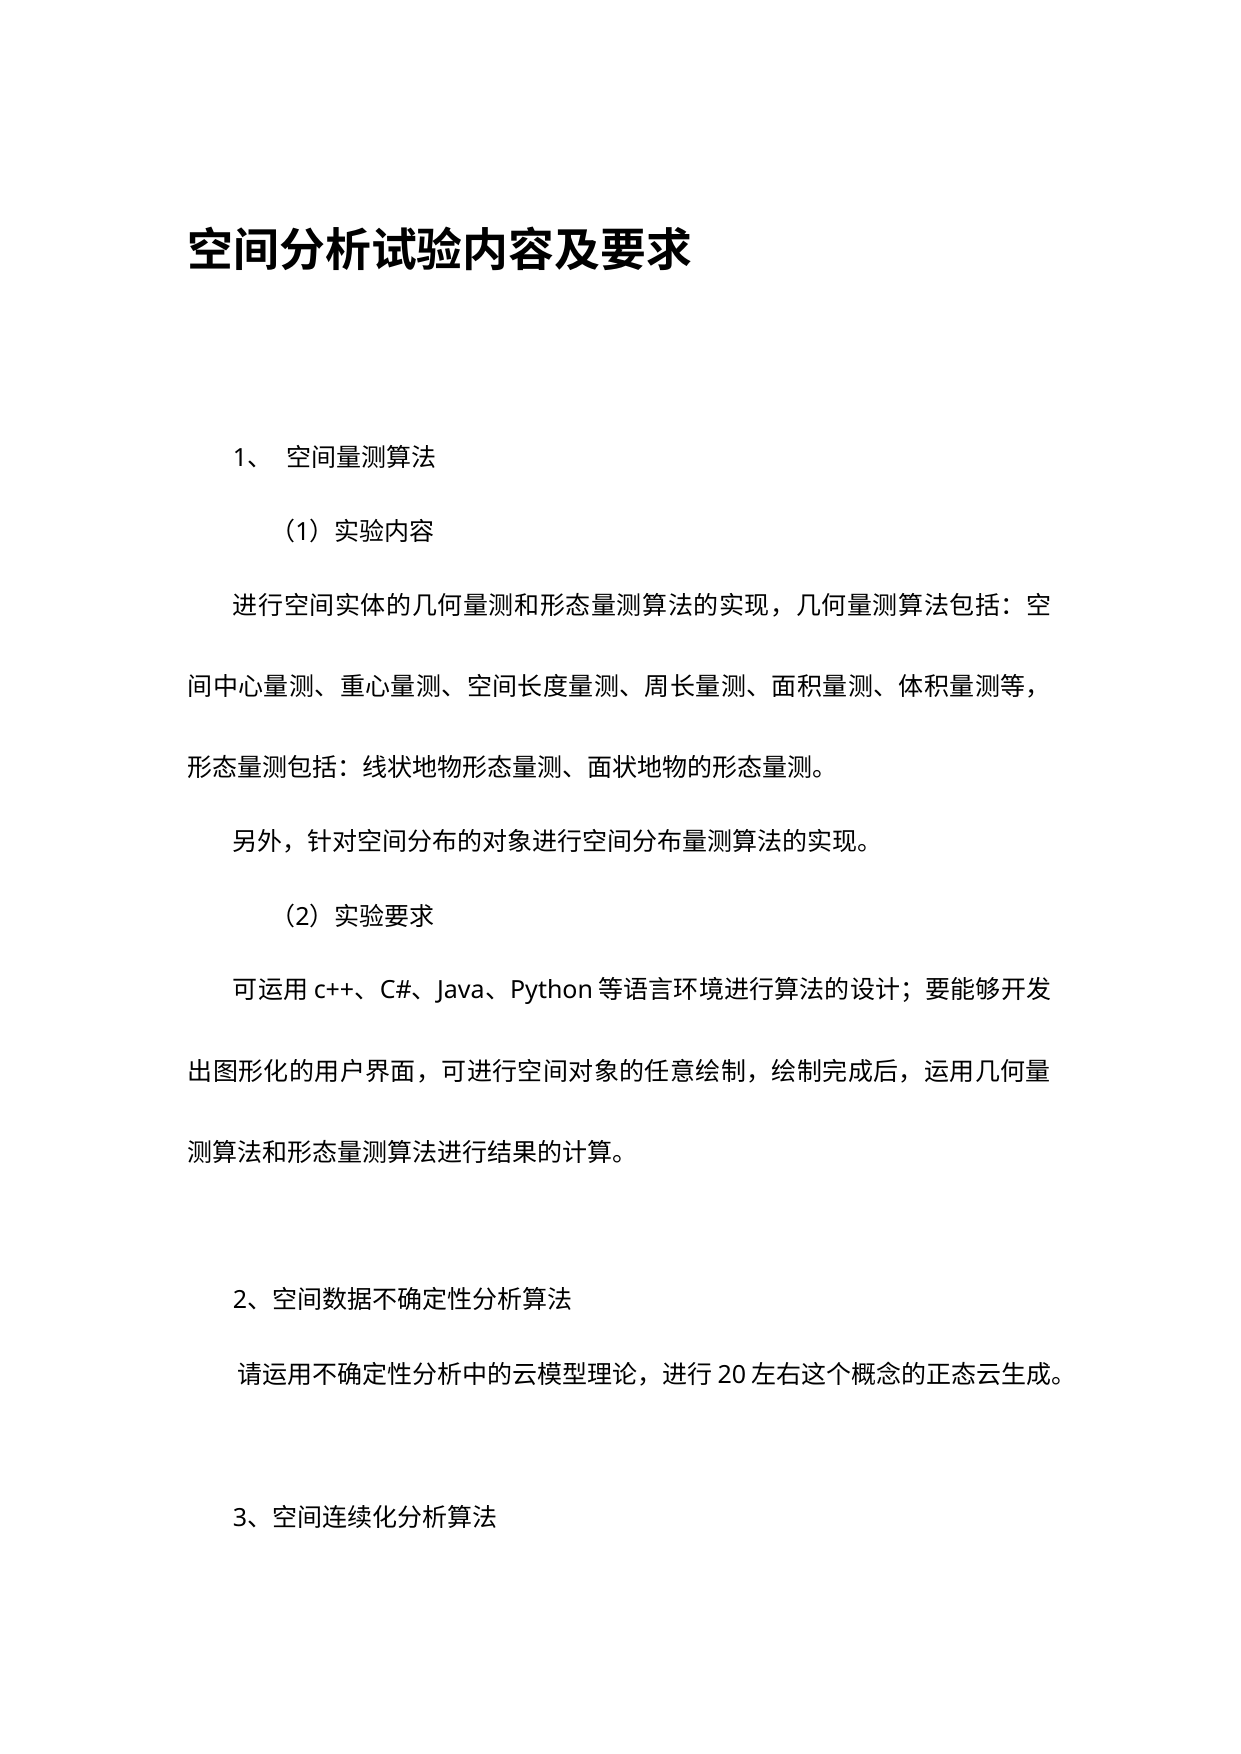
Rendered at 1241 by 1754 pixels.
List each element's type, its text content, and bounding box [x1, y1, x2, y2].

list （2）实验要求 [270, 882, 1053, 947]
text 3、空间连续化分析算法 [233, 1483, 1053, 1548]
text 2、空间数据不确定性分析算法 [233, 1266, 1053, 1331]
list （1）实验内容 [270, 497, 1053, 562]
text 请运用不确定性分析中的云模型理论，进行20左右这个概念的正态云生成。 [187, 1340, 1053, 1405]
text 进行空间实体的几何量测和形态量测算法的实现，几何量测算法包括：空间中心量测、重心量测、空间长度量测、周长量测、面积量测、体积量测等，形态量测包括：线状地物形态量测、面状地物的形态量测。 [187, 571, 1053, 798]
subtitle 空间分析试验内容及要求 [187, 197, 1053, 295]
text 另外，针对空间分布的对象进行空间分布量测算法的实现。 [187, 807, 1053, 872]
text 可运用c++、C#、Java、Python等语言环境进行算法的设计；要能够开发出图形化的用户界面，可进行空间对象的任意绘制，绘制完成后，运用几何量测算法和形态量测算法进行结果的计算。 [187, 956, 1053, 1183]
list 空间量测算法 [233, 423, 1053, 488]
